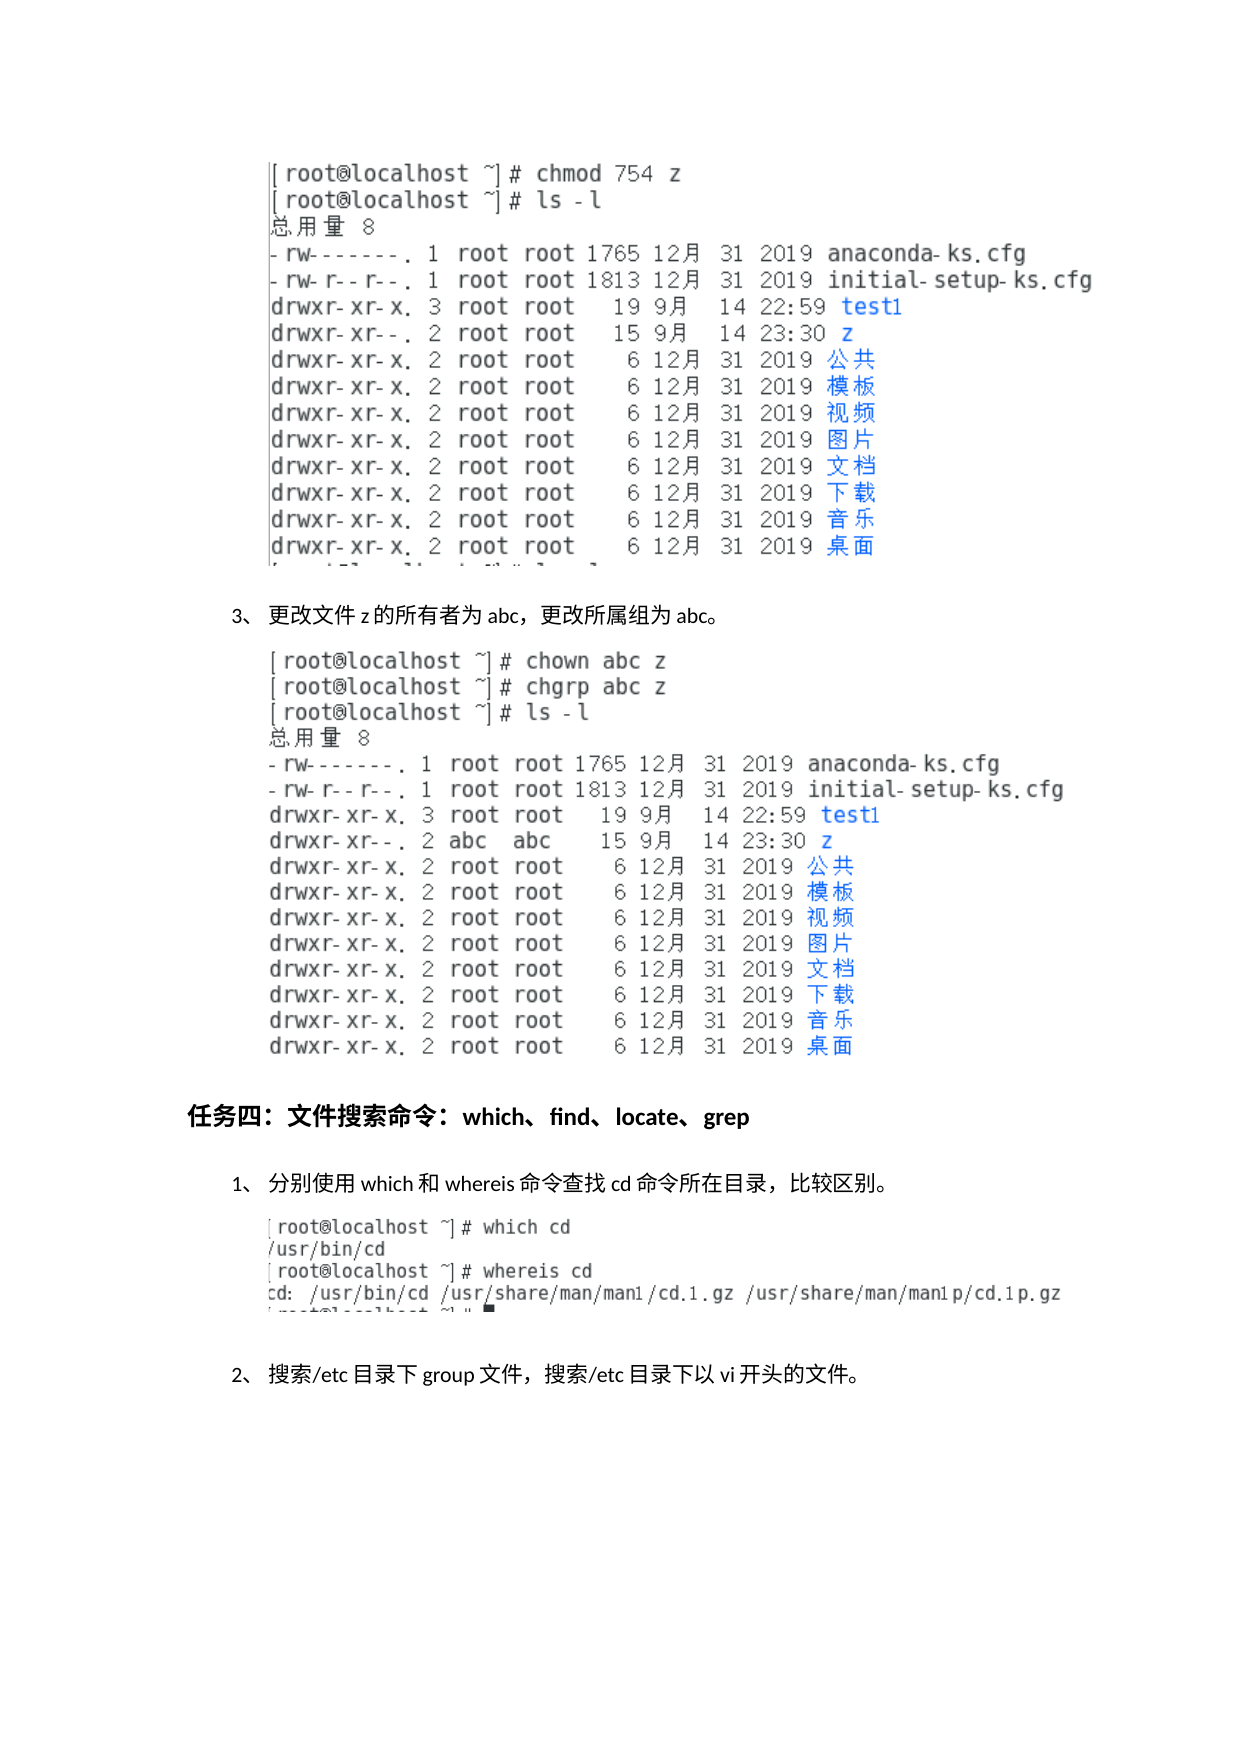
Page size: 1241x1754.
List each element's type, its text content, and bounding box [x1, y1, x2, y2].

list 分别使用which 和whereis命令查找cd命令所在目录，比较区别。 [231, 1165, 1053, 1198]
text 任务四：文件搜索命令：which、find、locate、grep [187, 1082, 1053, 1147]
picture [268, 162, 1134, 566]
list 更改文件z的所有者为abc，更改所属组为abc。 [231, 598, 1053, 630]
picture [268, 646, 1134, 1061]
picture [268, 1213, 1134, 1312]
list 搜索/etc目录下group文件，搜索/etc目录下以vi开头的文件。 [231, 1357, 1053, 1389]
